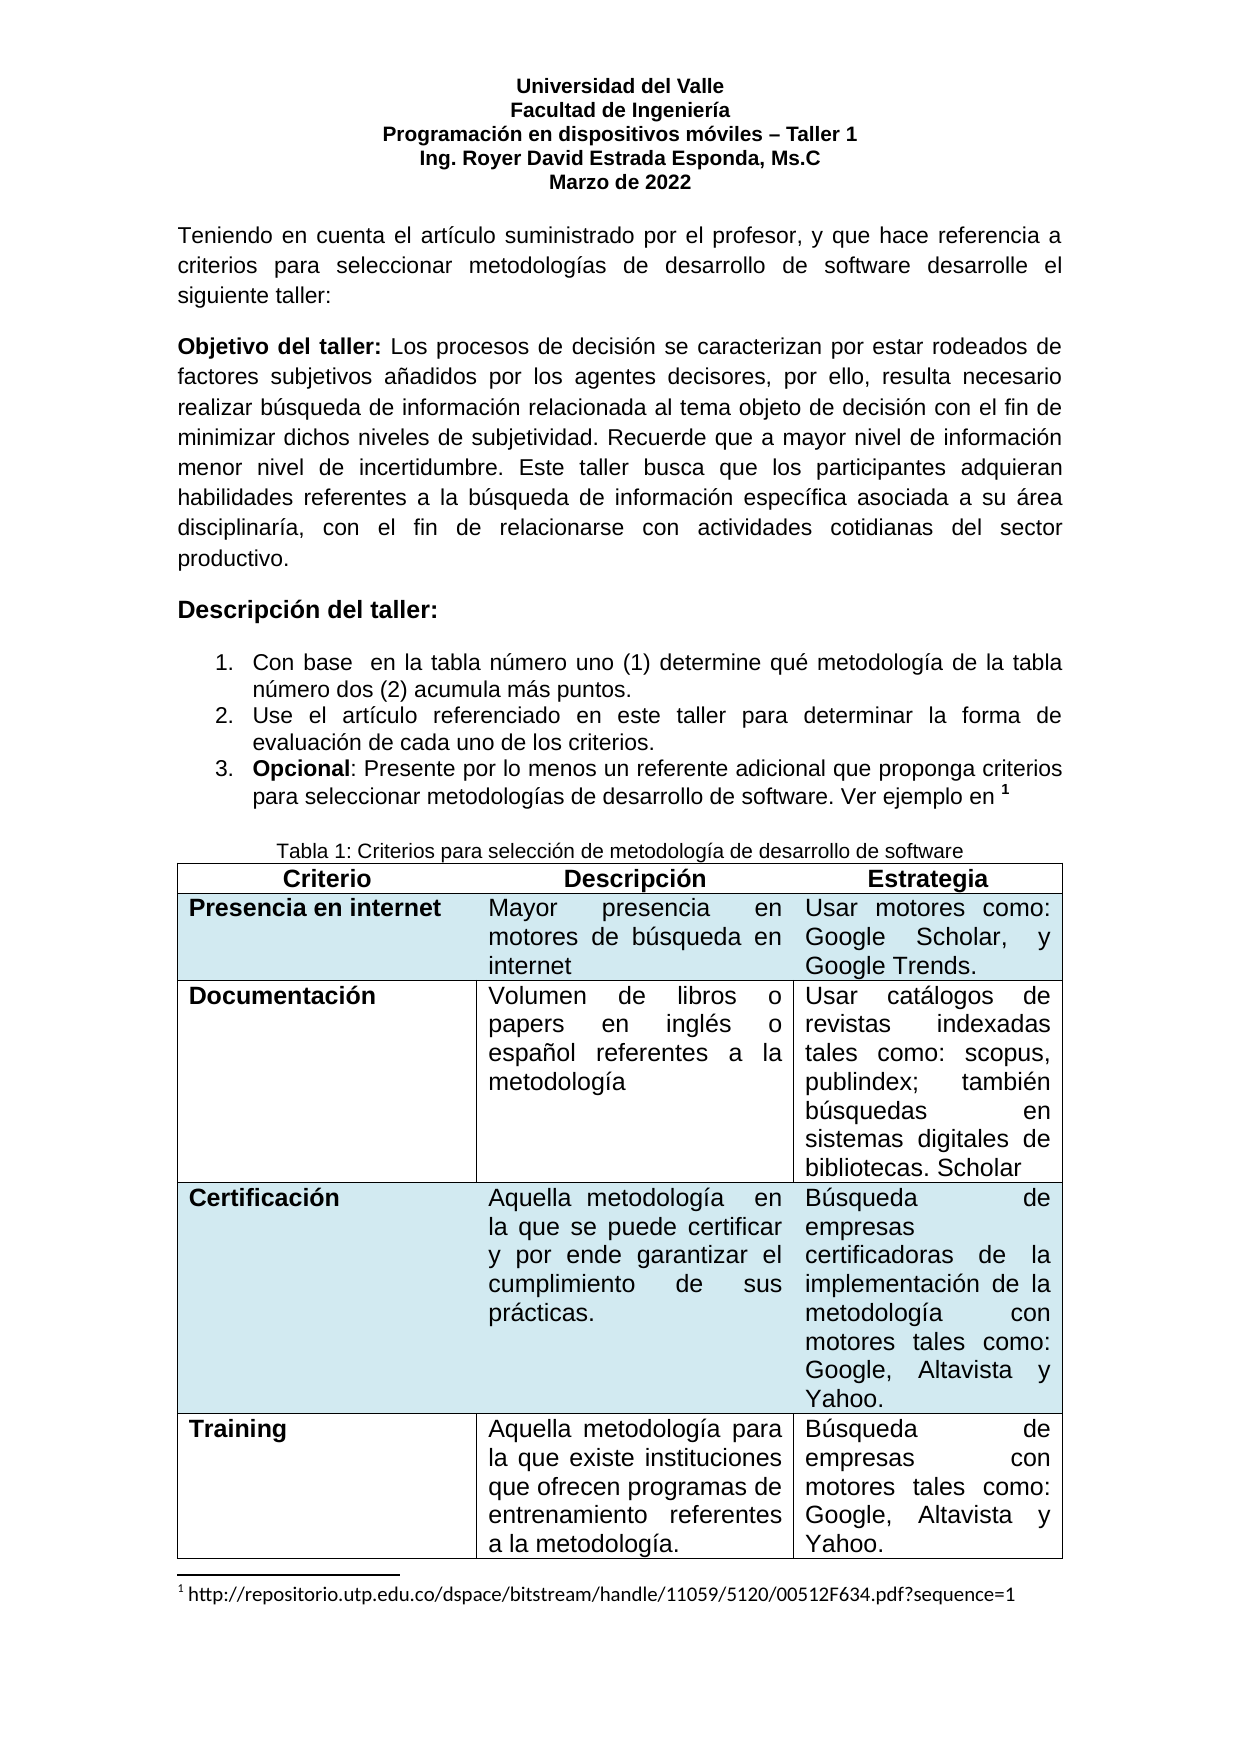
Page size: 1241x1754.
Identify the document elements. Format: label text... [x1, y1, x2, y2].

text Teniendo en cuenta el artículo suministrado por el profesor, y que hace referencia a criterios para seleccionar metodologías de desarrollo de software desarrolle el siguiente taller: [177, 222, 1063, 308]
table_cell Training [178, 1414, 476, 1558]
list Opcional: Presente por lo menos un referente adicional que proponga criterios para seleccionar metodologías de desarrollo de software. Ver ejemplo en [215, 755, 1063, 810]
table_cell Certificación [178, 1183, 477, 1413]
table_cell Presencia en internet [178, 894, 477, 980]
table_cell Usar catálogos de revistas indexadas tales como: scopus, publindex; también búsquedas en sistemas digitales de bibliotecas. Scholar [794, 981, 1062, 1182]
list Con base en la tabla número uno (1) determine qué metodología de la tabla número dos (2) acumula más puntos. [215, 649, 1063, 702]
table_cell Documentación [178, 981, 476, 1182]
table_cell Volumen de libros o papers en inglés o español referentes a la metodología [477, 981, 793, 1182]
table_header Criterio [178, 864, 477, 892]
text Descripción del taller: [177, 596, 1063, 624]
table_cell Búsqueda de empresas certificadoras de la implementación de la metodología con motores tales como: Google, Altavista y Yahoo. [794, 1183, 1062, 1413]
table_header Descripción [477, 864, 794, 892]
text Tabla 1: Criterios para selección de metodología de desarrollo de software [177, 839, 1063, 863]
table_cell Mayor presencia en motores de búsqueda en internet [477, 894, 794, 980]
table_cell Usar motores como: Google Scholar, y Google Trends. [794, 894, 1062, 980]
table_cell Aquella metodología en la que se puede certificar y por ende garantizar el cumplimiento de sus prácticas. [477, 1183, 794, 1413]
list Use el artículo referenciado en este taller para determinar la forma de evaluación de cada uno de los criterios. [215, 702, 1063, 755]
table_cell Aquella metodología para la que existe instituciones que ofrecen programas de entrenamiento referentes a la metodología. [477, 1414, 793, 1558]
table_header Estrategia [794, 864, 1062, 892]
table_cell Búsqueda de empresas con motores tales como: Google, Altavista y Yahoo. [794, 1414, 1062, 1558]
text Objetivo del taller: Los procesos de decisión se caracterizan por estar rodeados de factores subjetivos añadidos por los agentes decisores, por ello, resulta necesario realizar búsqueda de información relacionada al tema objeto de decisión con el fin de minimizar dichos niveles de subjetividad. Recuerde que a mayor nivel de información menor nivel de incertidumbre. Este taller busca que los participantes adquieran habilidades referentes a la búsqueda de información específica asociada a su área disciplinaría, con el fin de relacionarse con actividades cotidianas del sector productivo. [177, 333, 1063, 571]
